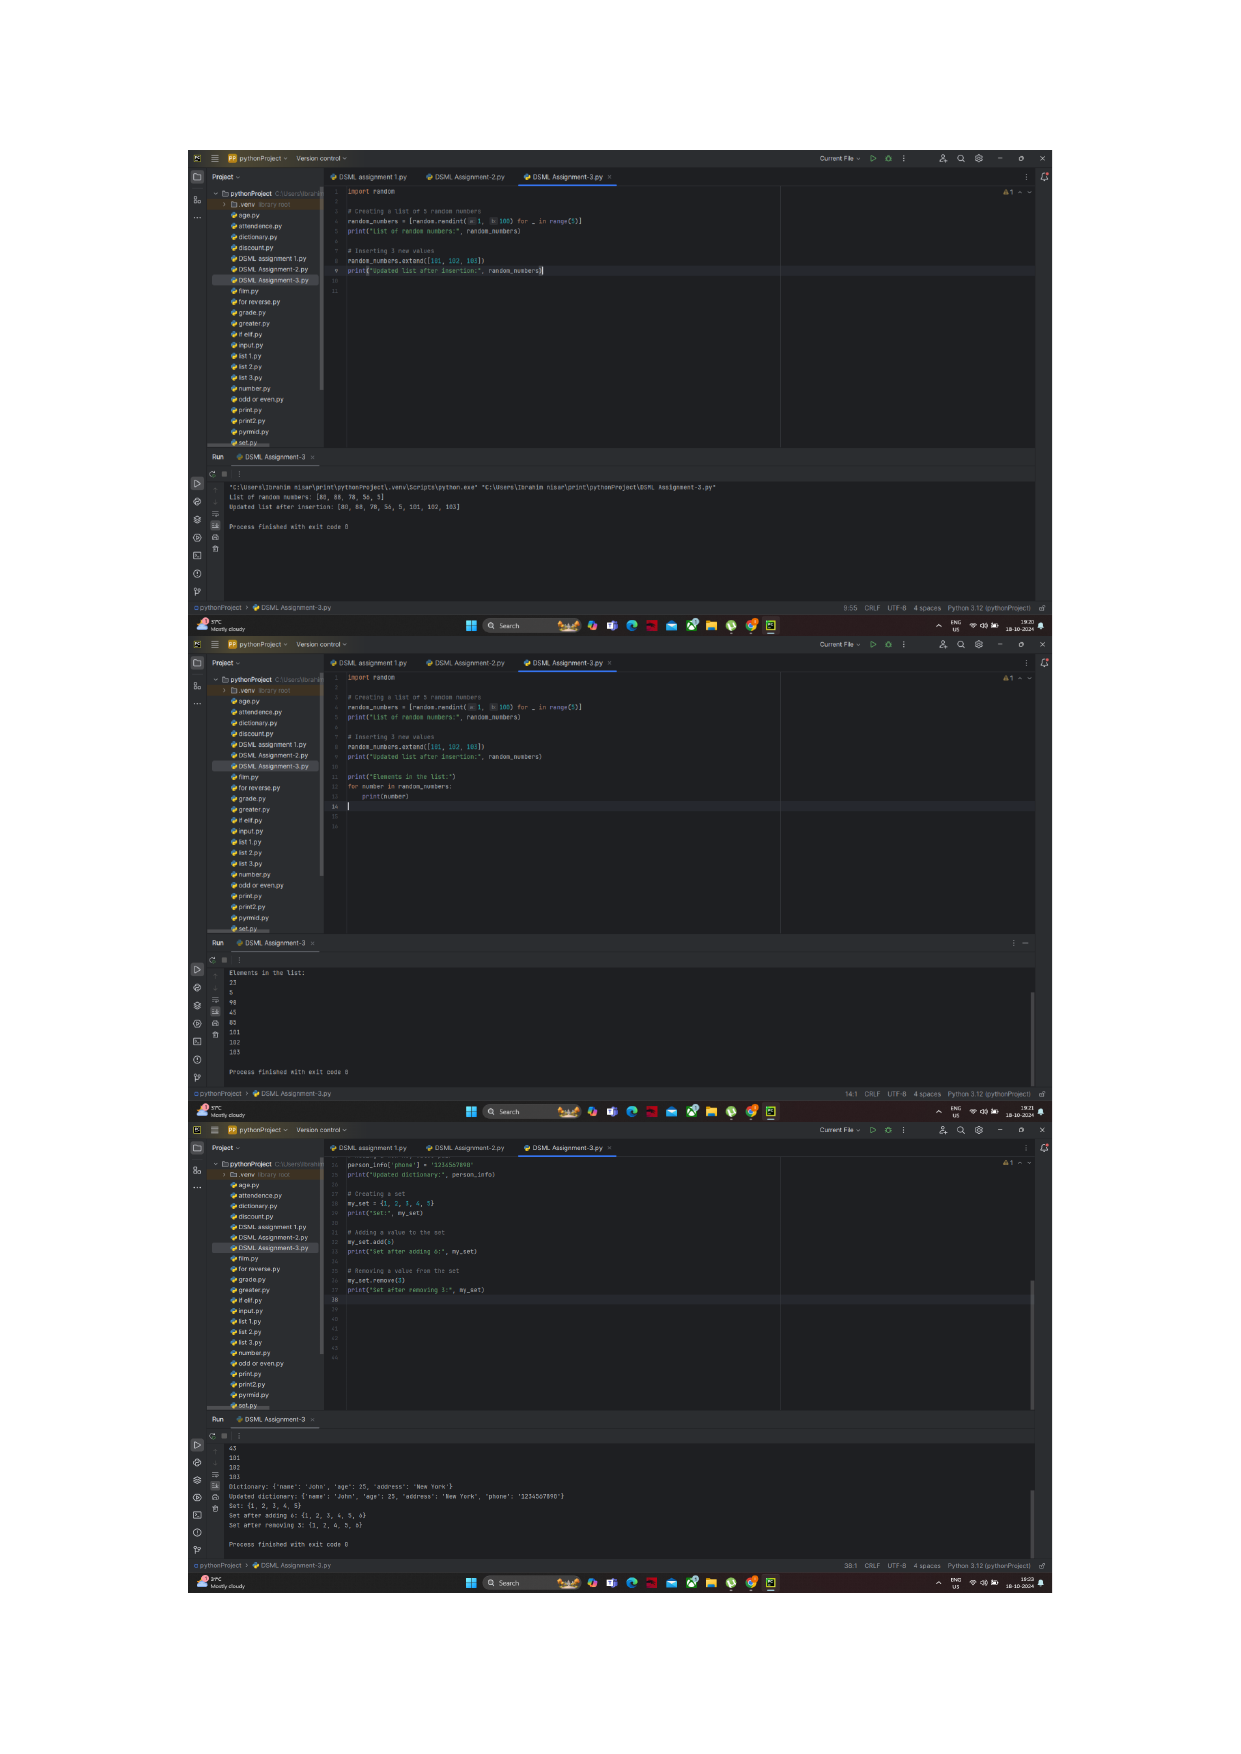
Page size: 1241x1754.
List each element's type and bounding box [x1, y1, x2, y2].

picture [188, 150, 1053, 1593]
